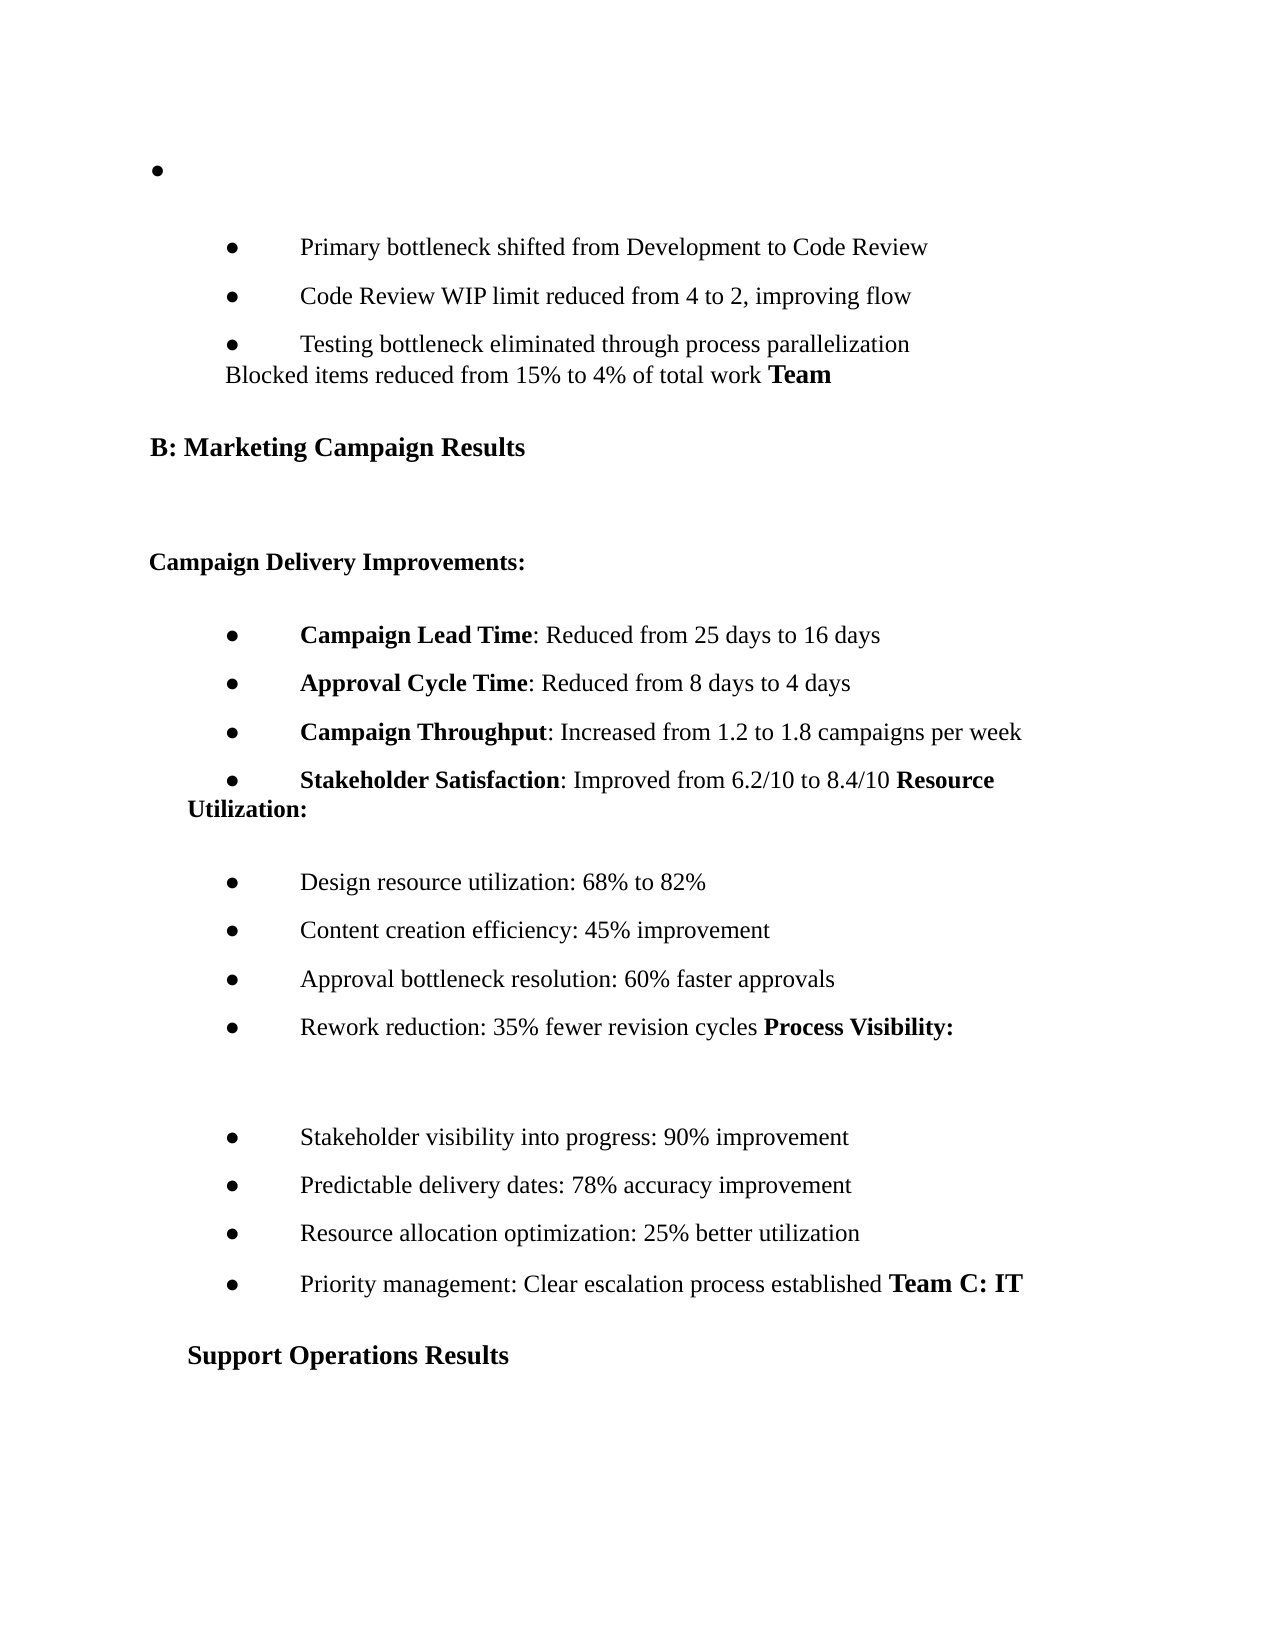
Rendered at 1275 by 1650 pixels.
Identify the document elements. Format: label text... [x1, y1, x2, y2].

list Priority management: Clear escalation process established Team C: IT Support Operations Results [187, 1267, 1070, 1370]
text Campaign Delivery Improvements: [148, 547, 1071, 576]
list Stakeholder Satisfaction: Improved from 6.2/10 to 8.4/10 Resource Utilization: [187, 765, 1070, 823]
list Rework reduction: 35% fewer revision cycles Process Visibility: [187, 1012, 1070, 1041]
list Primary bottleneck shifted from Development to Code Review [187, 232, 1070, 261]
list Resource allocation optimization: 25% better utilization [187, 1218, 1070, 1247]
list Code Review WIP limit reduced from 4 to 2, improving flow [187, 281, 1070, 309]
list Design resource utilization: 68% to 82% [187, 867, 1070, 896]
list Content creation efficiency: 45% improvement [187, 916, 1070, 944]
list Approval Cycle Time: Reduced from 8 days to 4 days [187, 668, 1070, 697]
text Blocked items reduced from 15% to 4% of total work Team B: Marketing Campaign Results [150, 358, 832, 462]
list Predictable delivery dates: 78% accuracy improvement [187, 1170, 1070, 1199]
list Approval bottleneck resolution: 60% faster approvals [187, 964, 1070, 993]
list Testing bottleneck eliminated through process parallelization [187, 329, 1070, 358]
list Campaign Throughput: Increased from 1.2 to 1.8 campaigns per week [187, 717, 1070, 745]
list Stakeholder visibility into progress: 90% improvement [187, 1122, 1070, 1150]
list Campaign Lead Time: Reduced from 25 days to 16 days [187, 620, 1070, 648]
